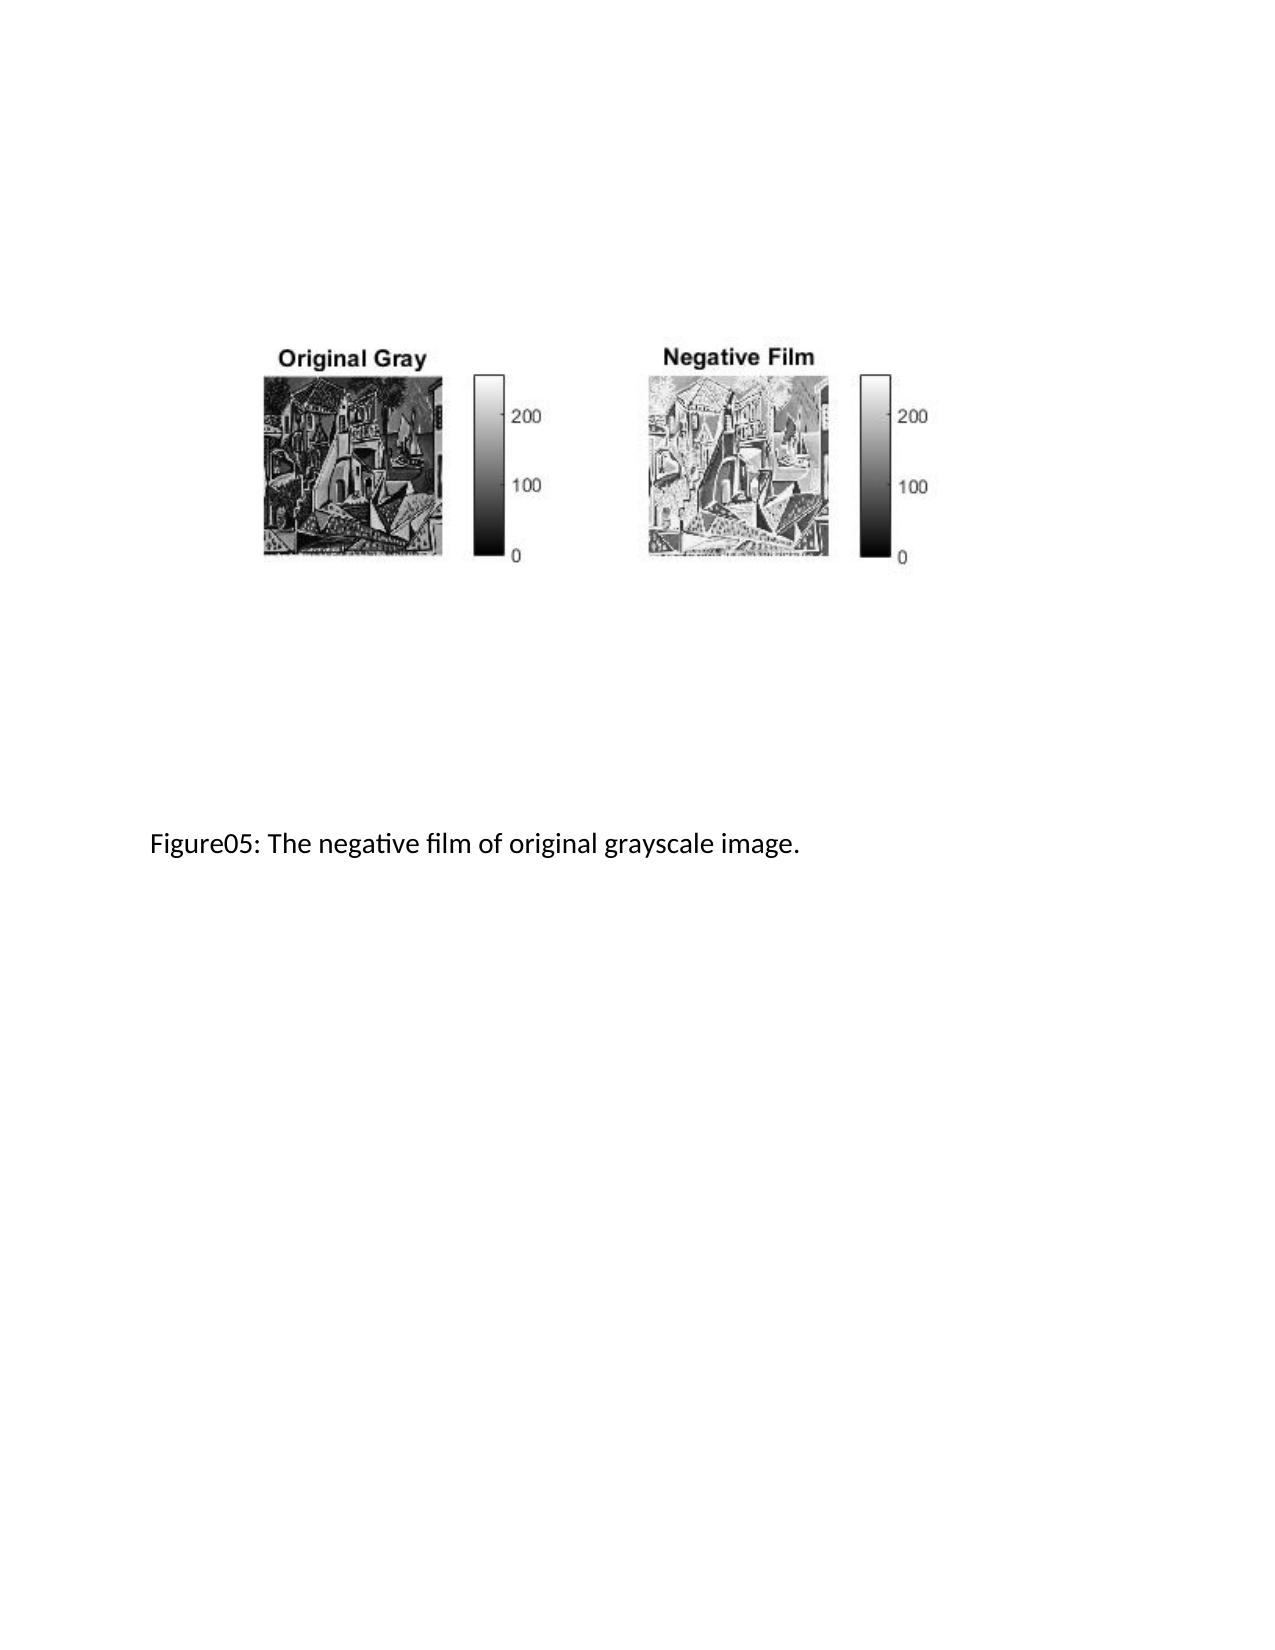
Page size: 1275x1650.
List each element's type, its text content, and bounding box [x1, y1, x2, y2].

picture [150, 150, 1025, 807]
text Figure05: The negative film of original grayscale image. [150, 825, 1125, 861]
